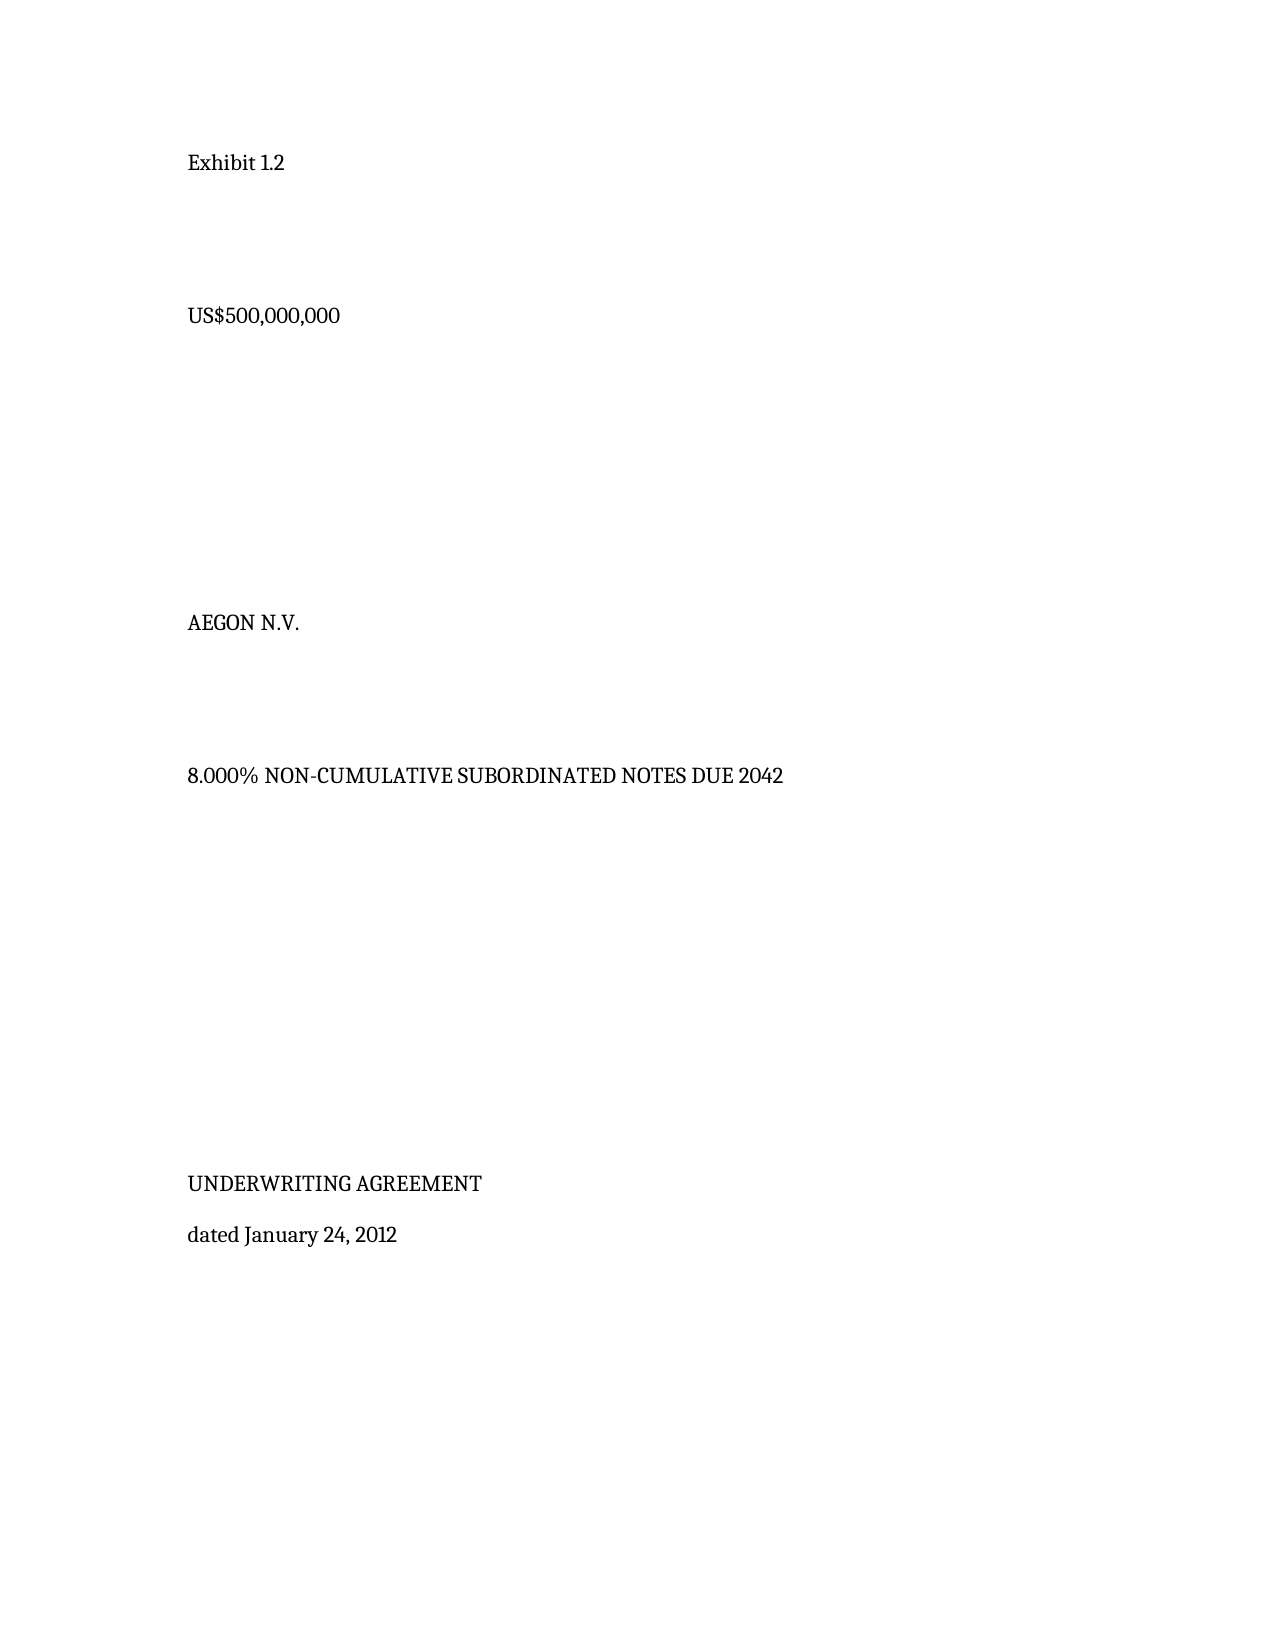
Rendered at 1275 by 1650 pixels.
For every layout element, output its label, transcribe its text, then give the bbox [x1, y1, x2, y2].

text dated January 24, 2012 [187, 1222, 1087, 1248]
text US$500,000,000 [187, 303, 1087, 329]
text 8.000% NON-CUMULATIVE SUBORDINATED NOTES DUE 2042 [187, 762, 1087, 789]
text AEGON N.V. [187, 609, 1087, 636]
text Exhibit 1.2 [187, 150, 1087, 176]
text UNDERWRITING AGREEMENT [187, 1171, 1087, 1197]
